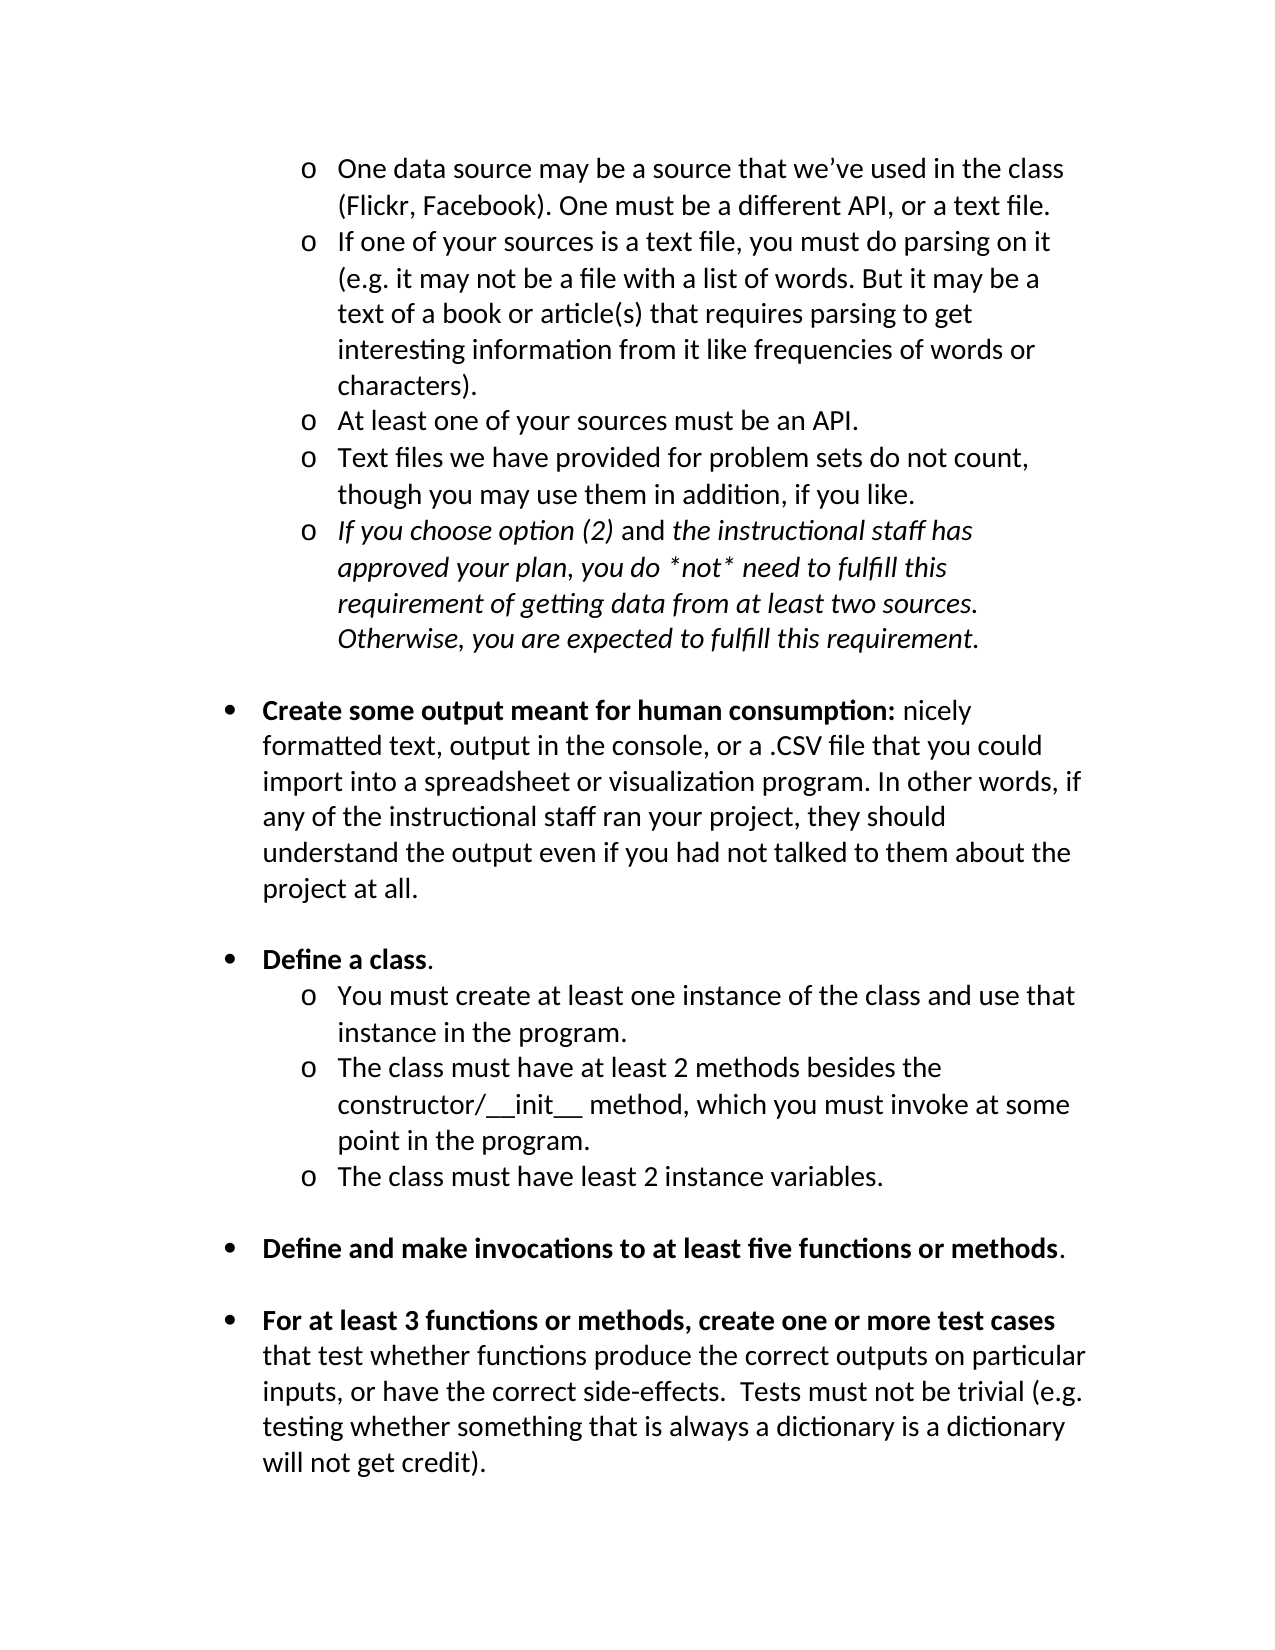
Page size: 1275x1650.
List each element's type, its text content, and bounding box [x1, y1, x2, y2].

list One data source may be a source that we’ve used in the class (Flickr, Facebook). One must be a different API, or a text file. [300, 150, 1087, 223]
list For at least 3 functions or methods, create one or more test cases that test whether functions produce the correct outputs on particular inputs, or have the correct side-effects. Tests must not be trivial (e.g. testing whether something that is always a dictionary is a dictionary will not get credit). [225, 1302, 1087, 1480]
list Define and make invocations to at least five functions or methods. [225, 1230, 1087, 1266]
list Create some output meant for human consumption: nicely formatted text, output in the console, or a .CSV file that you could import into a spreadsheet or visualization program. In other words, if any of the instructional staff ran your project, they should understand the output even if you had not talked to them about the project at all. [225, 692, 1087, 905]
list If you choose option (2) and the instructional staff has approved your plan, you do *not* need to fulfill this requirement of getting data from at least two sources. Otherwise, you are expected to fulfill this requirement. [300, 512, 1087, 656]
list At least one of your sources must be an API. [300, 402, 1087, 439]
list Define a class. [225, 941, 1087, 977]
list You must create at least one instance of the class and use that instance in the program. [300, 977, 1087, 1049]
list The class must have least 2 instance variables. [300, 1158, 1087, 1195]
list If one of your sources is a text file, you must do parsing on it (e.g. it may not be a file with a list of words. But it may be a text of a book or article(s) that requires parsing to get interesting information from it like frequencies of words or characters). [300, 223, 1087, 402]
list Text files we have provided for problem sets do not count, though you may use them in addition, if you like. [300, 439, 1087, 512]
list The class must have at least 2 methods besides the constructor/__init__ method, which you must invoke at some point in the program. [300, 1049, 1087, 1158]
